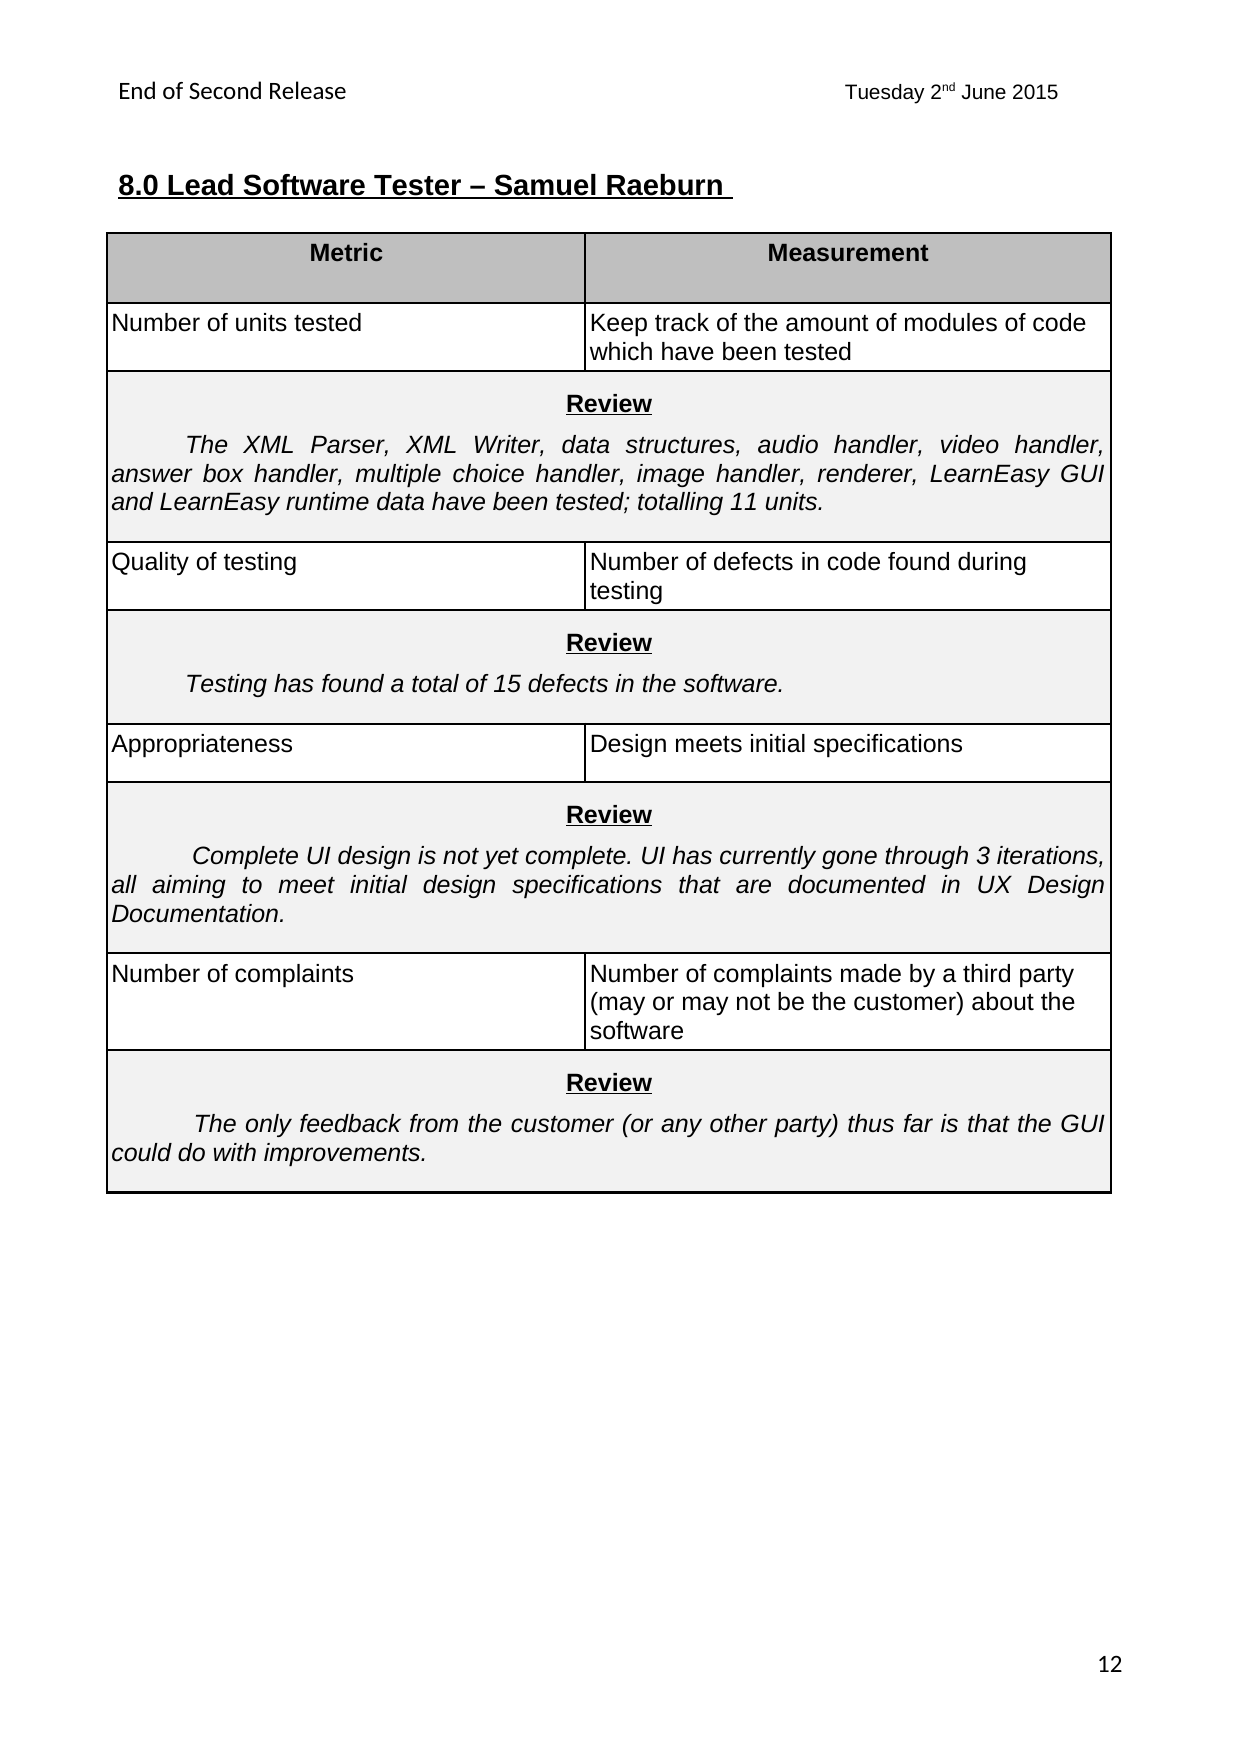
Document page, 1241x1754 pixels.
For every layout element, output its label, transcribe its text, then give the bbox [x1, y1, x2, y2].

table_cell Number of complaints made by a third party (may or may not be the customer) about the software [586, 954, 1110, 1049]
subtitle 8.0 Lead Software Tester – Samuel Raeburn [118, 168, 1122, 202]
table_cell Keep track of the amount of modules of code which have been tested [586, 304, 1110, 370]
table_cell Number of complaints [108, 954, 584, 1049]
table_cell Review The only feedback from the customer (or any other party) thus far is that the GUI could do with improvements. [108, 1051, 1110, 1191]
table_cell Number of defects in code found during testing [586, 543, 1110, 609]
table_header Metric [108, 234, 584, 302]
table_cell Appropriateness [108, 725, 584, 781]
table_cell Review Complete UI design is not yet complete. UI has currently gone through 3 iterations, all aiming to meet initial design specifications that are documented in UX Design Documentation. [108, 783, 1110, 952]
table_cell Review The XML Parser, XML Writer, data structures, audio handler, video handler, answer box handler, multiple choice handler, image handler, renderer, LearnEasy GUI and LearnEasy runtime data have been tested; totalling 11 units. [108, 372, 1110, 541]
table_cell Review Testing has found a total of 15 defects in the software. [108, 611, 1110, 723]
table_cell Number of units tested [108, 304, 584, 370]
table_cell Design meets initial specifications [586, 725, 1110, 781]
table_header Measurement [586, 234, 1110, 302]
table_cell Quality of testing [108, 543, 584, 609]
